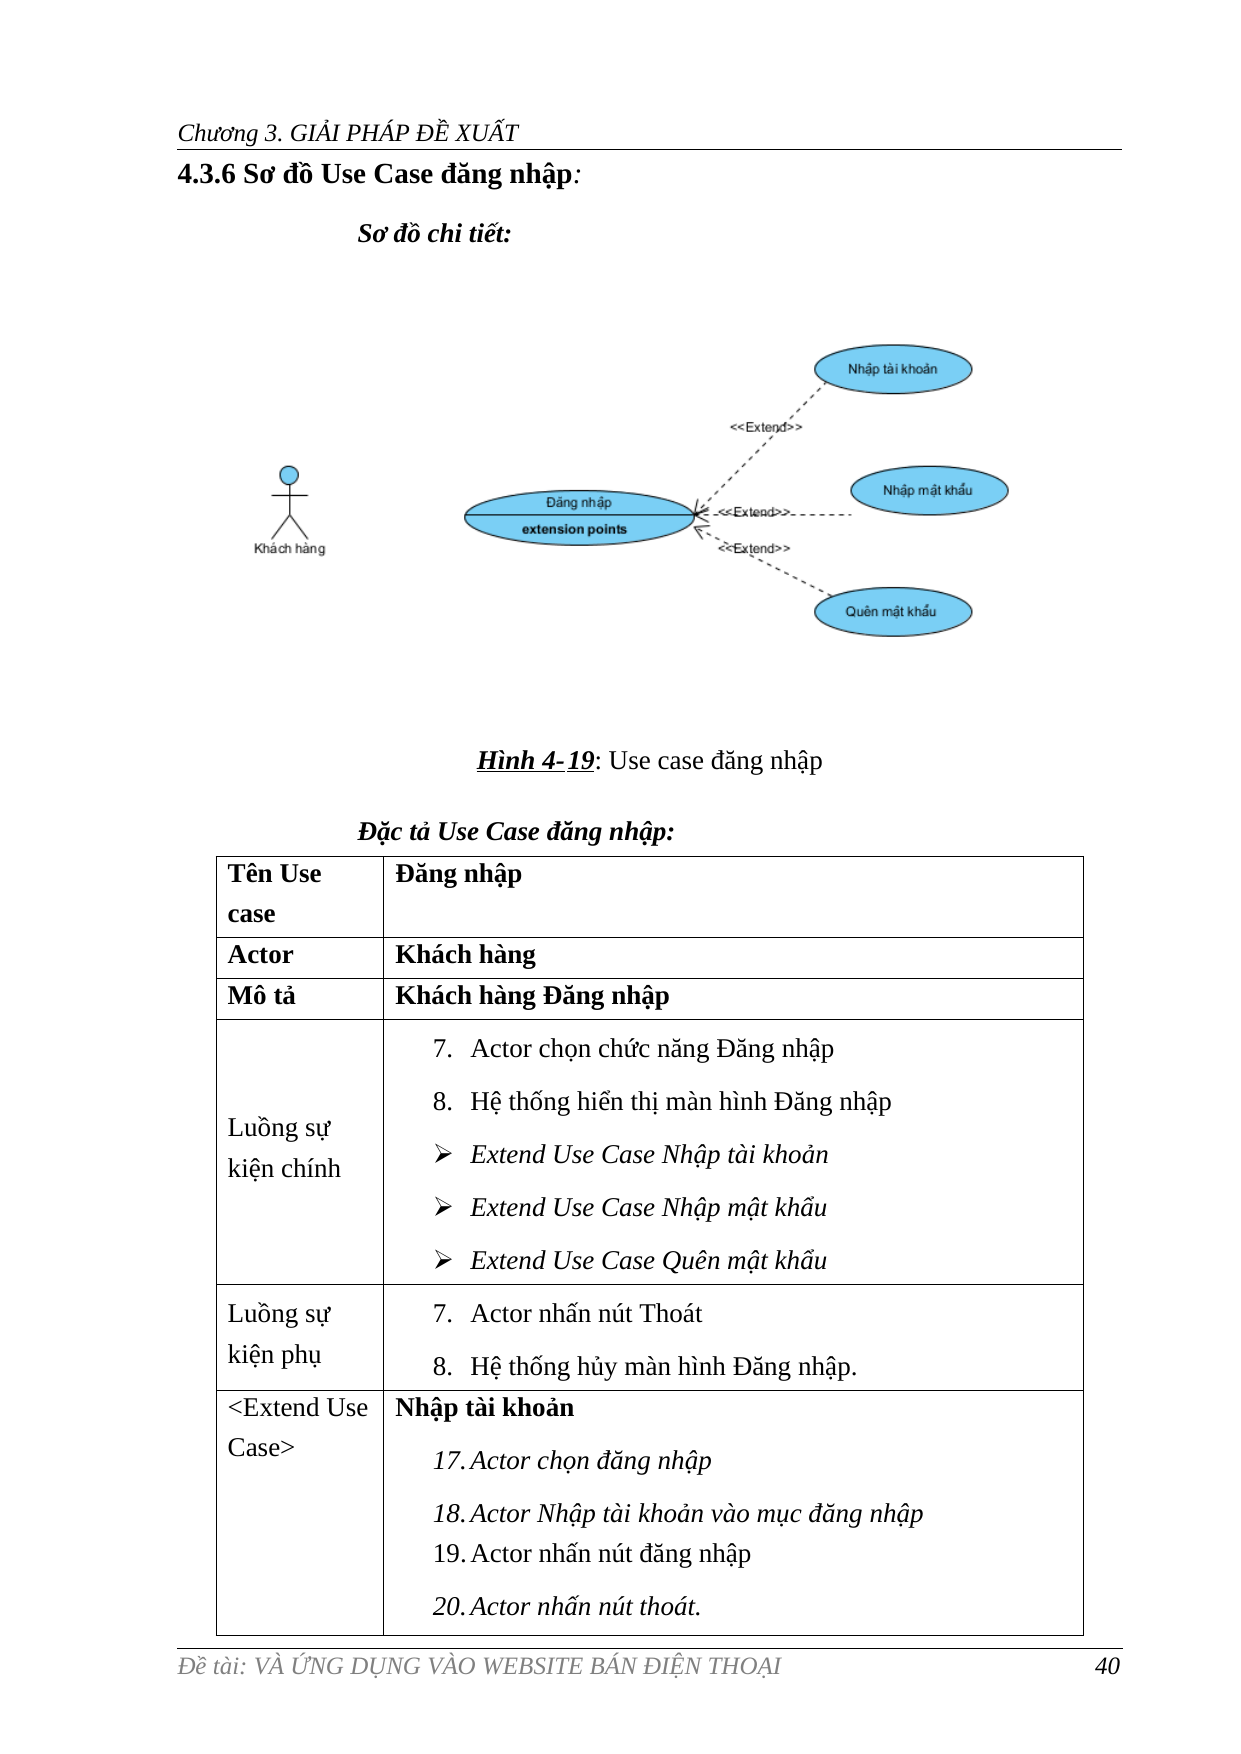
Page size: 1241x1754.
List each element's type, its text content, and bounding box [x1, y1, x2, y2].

table_cell Actor chọn chức năng Đăng nhập Hệ thống hiển thị màn hình Đăng nhập Extend Use Case Nhập tài khoản Extend Use Case Nhập mật khẩu Extend Use Case Quên mật khẩu [384, 1020, 1083, 1284]
table_cell Khách hàng [384, 938, 1083, 978]
table_header Đăng nhập [384, 857, 1083, 937]
picture [177, 257, 1121, 723]
table_cell Actor [217, 938, 383, 978]
table_cell Luồng sự kiện phụ [217, 1285, 383, 1390]
table_cell Actor nhấn nút Thoát Hệ thống hủy màn hình Đăng nhập. [384, 1285, 1083, 1390]
table_cell Luồng sự kiện chính [217, 1020, 383, 1284]
subtitle Sơ đồ Use Case đăng nhập: [177, 150, 1122, 192]
table_cell Khách hàng Đăng nhập [384, 979, 1083, 1018]
table_cell <Extend Use Case> [217, 1391, 383, 1635]
subtitle Đặc tả Use Case đăng nhập: [295, 815, 1122, 847]
table_header Tên Use case [217, 857, 383, 937]
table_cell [384, 1391, 1083, 1635]
subtitle Sơ đồ chi tiết: [295, 217, 1122, 248]
table_cell Mô tả [217, 979, 383, 1018]
